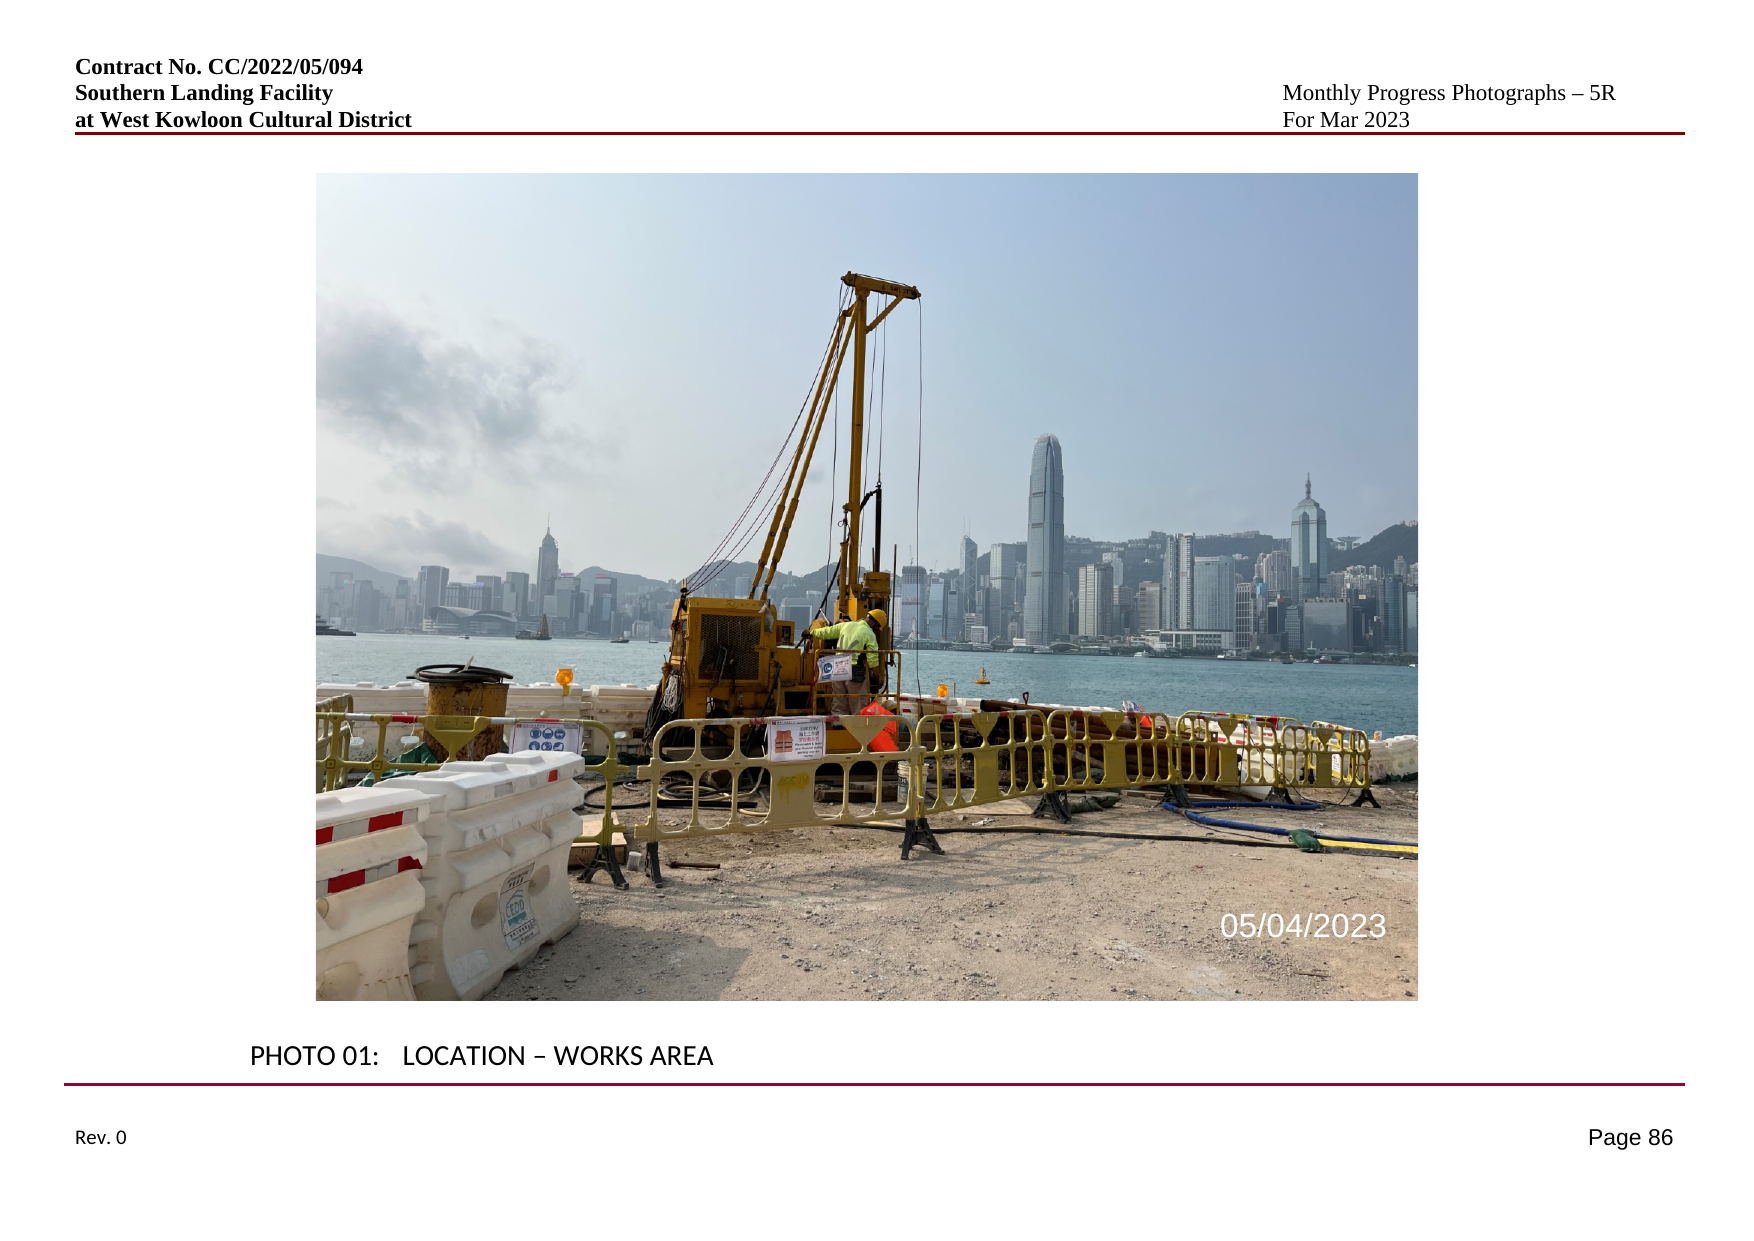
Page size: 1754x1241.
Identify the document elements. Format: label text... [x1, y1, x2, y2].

table_cell LOCATION – WORKS AREA [391, 1036, 1593, 1073]
picture [315, 173, 1419, 1001]
table_cell PHOTO 01: [141, 1036, 391, 1073]
table_header [141, 174, 1593, 1036]
